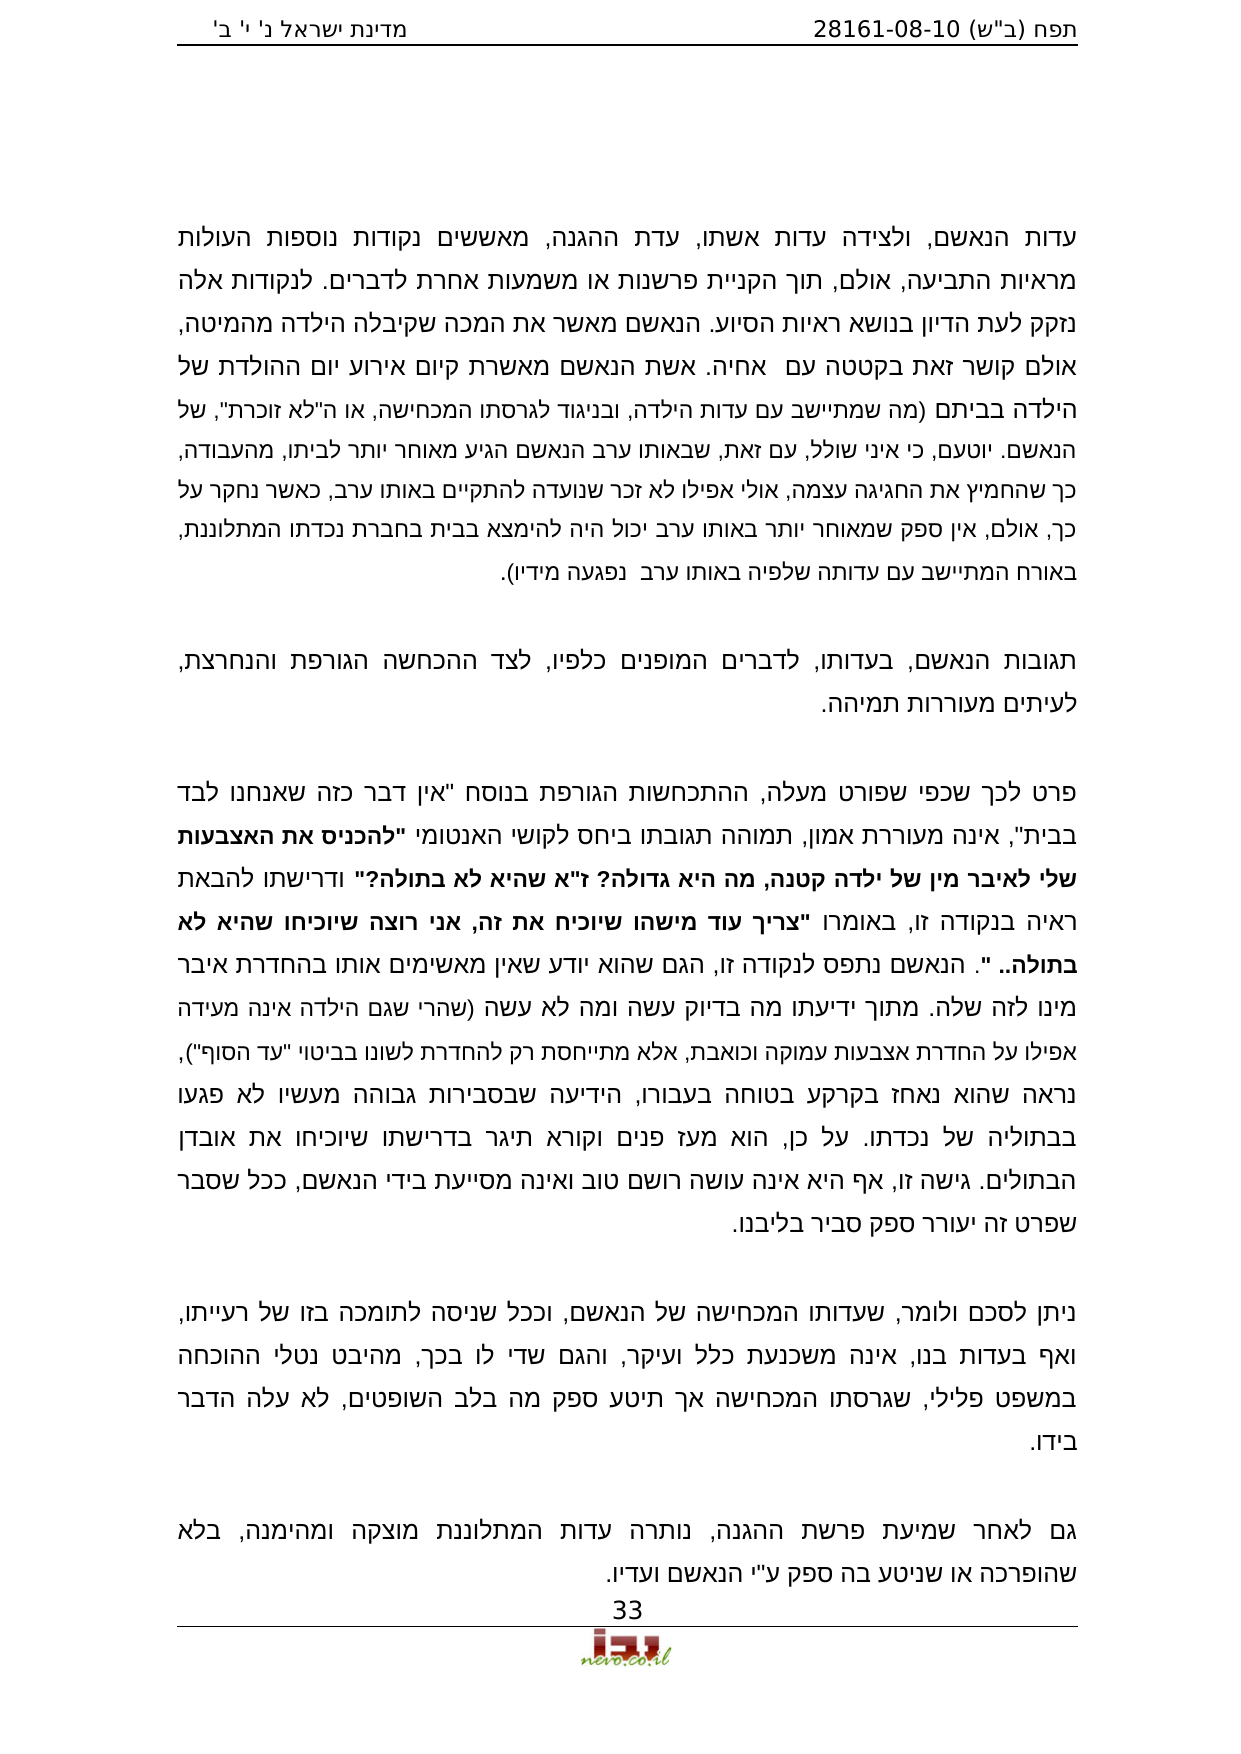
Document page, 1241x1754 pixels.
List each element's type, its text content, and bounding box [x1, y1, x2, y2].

text פרט לכך שכפי שפורט מעלה, ההתכחשות הגורפת בנוסח "אין דבר כזה שאנחנו לבד בבית", אינה מעוררת אמון, תמוהה תגובתו ביחס לקושי האנטומי "להכניס את האצבעות שלי לאיבר מין של ילדה קטנה, מה היא גדולה? ז"א שהיא לא בתולה?" ודרישתו להבאת ראיה בנקודה זו, באומרו "צריך עוד מישהו שיוכיח את זה, אני רוצה שיוכיחו שהיא לא בתולה.. ". הנאשם נתפס לנקודה זו, הגם שהוא יודע שאין מאשימים אותו בהחדרת איבר מינו לזה שלה. מתוך ידיעתו מה בדיוק עשה ומה לא עשה (שהרי שגם הילדה אינה מעידה אפילו על החדרת אצבעות עמוקה וכואבת, אלא מתייחסת רק להחדרת לשונו בביטוי "עד הסוף"), נראה שהוא נאחז בקרקע בטוחה בעבורו, הידיעה שבסבירות גבוהה מעשיו לא פגעו בבתוליה של נכדתו. על כן, הוא מעז פנים וקורא תיגר בדרישתו שיוכיחו את אובדן הבתולים. גישה זו, אף היא אינה עושה רושם טוב ואינה מסייעת בידי הנאשם, ככל שסבר שפרט זה יעורר ספק סביר בליבנו. [177, 778, 1078, 1238]
text תגובות הנאשם, בעדותו, לדברים המופנים כלפיו, לצד ההכחשה הגורפת והנחרצת, לעיתים מעוררות תמיהה. [177, 646, 1078, 718]
text ניתן לסכם ולומר, שעדותו המכחישה של הנאשם, וככל שניסה לתומכה בזו של רעייתו, ואף בעדות בנו, אינה משכנעת כלל ועיקר, והגם שדי לו בכך, מהיבט נטלי ההוכחה במשפט פלילי, שגרסתו המכחישה אך תיטע ספק מה בלב השופטים, לא עלה הדבר בידו. [177, 1298, 1078, 1456]
picture [581, 1628, 673, 1667]
text גם לאחר שמיעת פרשת ההגנה, נותרה עדות המתלוננת מוצקה ומהימנה, בלא שהופרכה או שניטע בה ספק ע"י הנאשם ועדיו. [177, 1516, 1078, 1588]
text עדות הנאשם, ולצידה עדות אשתו, עדת ההגנה, מאששים נקודות נוספות העולות מראיות התביעה, אולם, תוך הקניית פרשנות או משמעות אחרת לדברים. לנקודות אלה נזקק לעת הדיון בנושא ראיות הסיוע. הנאשם מאשר את המכה שקיבלה הילדה מהמיטה, אולם קושר זאת בקטטה עם אחיה. אשת הנאשם מאשרת קיום אירוע יום ההולדת של הילדה בביתם (מה שמתיישב עם עדות הילדה, ובניגוד לגרסתו המכחישה, או ה"לא זוכרת", של הנאשם. יוטעם, כי איני שולל, עם זאת, שבאותו ערב הנאשם הגיע מאוחר יותר לביתו, מהעבודה, כך שהחמיץ את החגיגה עצמה, אולי אפילו לא זכר שנועדה להתקיים באותו ערב, כאשר נחקר על כך, אולם, אין ספק שמאוחר יותר באותו ערב יכול היה להימצא בבית בחברת נכדתו המתלוננת, באורח המתיישב עם עדותה שלפיה באותו ערב נפגעה מידיו). [177, 223, 1078, 586]
